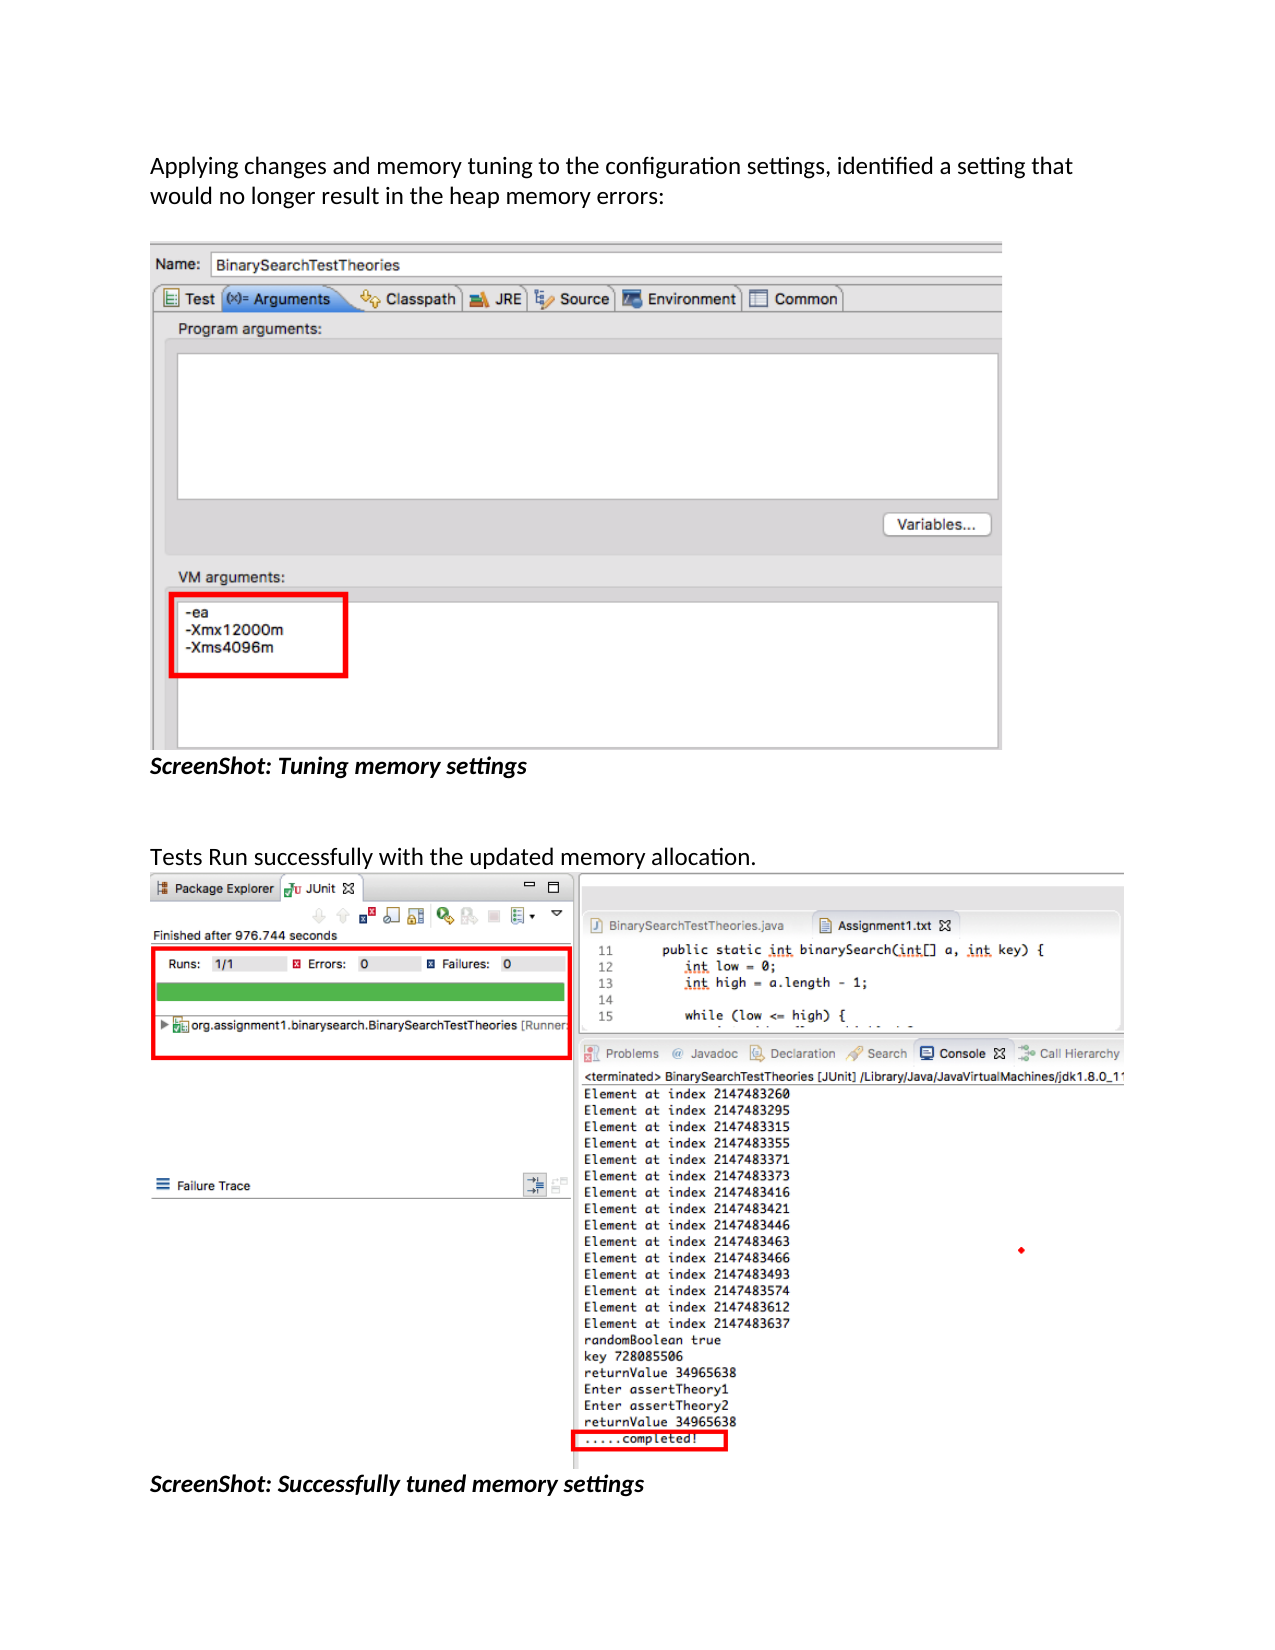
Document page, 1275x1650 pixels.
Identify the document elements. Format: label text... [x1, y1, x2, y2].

text Tests Run successfully with the updated memory allocation. [150, 841, 1125, 872]
text ScreenShot: Tuning memory settings [150, 750, 1125, 780]
text Applying changes and memory tuning to the configuration settings, identified a setting that would no longer result in the heap memory errors: [150, 150, 1125, 211]
picture [150, 241, 1003, 750]
text ScreenShot: Successfully tuned memory settings [150, 1468, 1125, 1499]
picture [150, 872, 1124, 1469]
